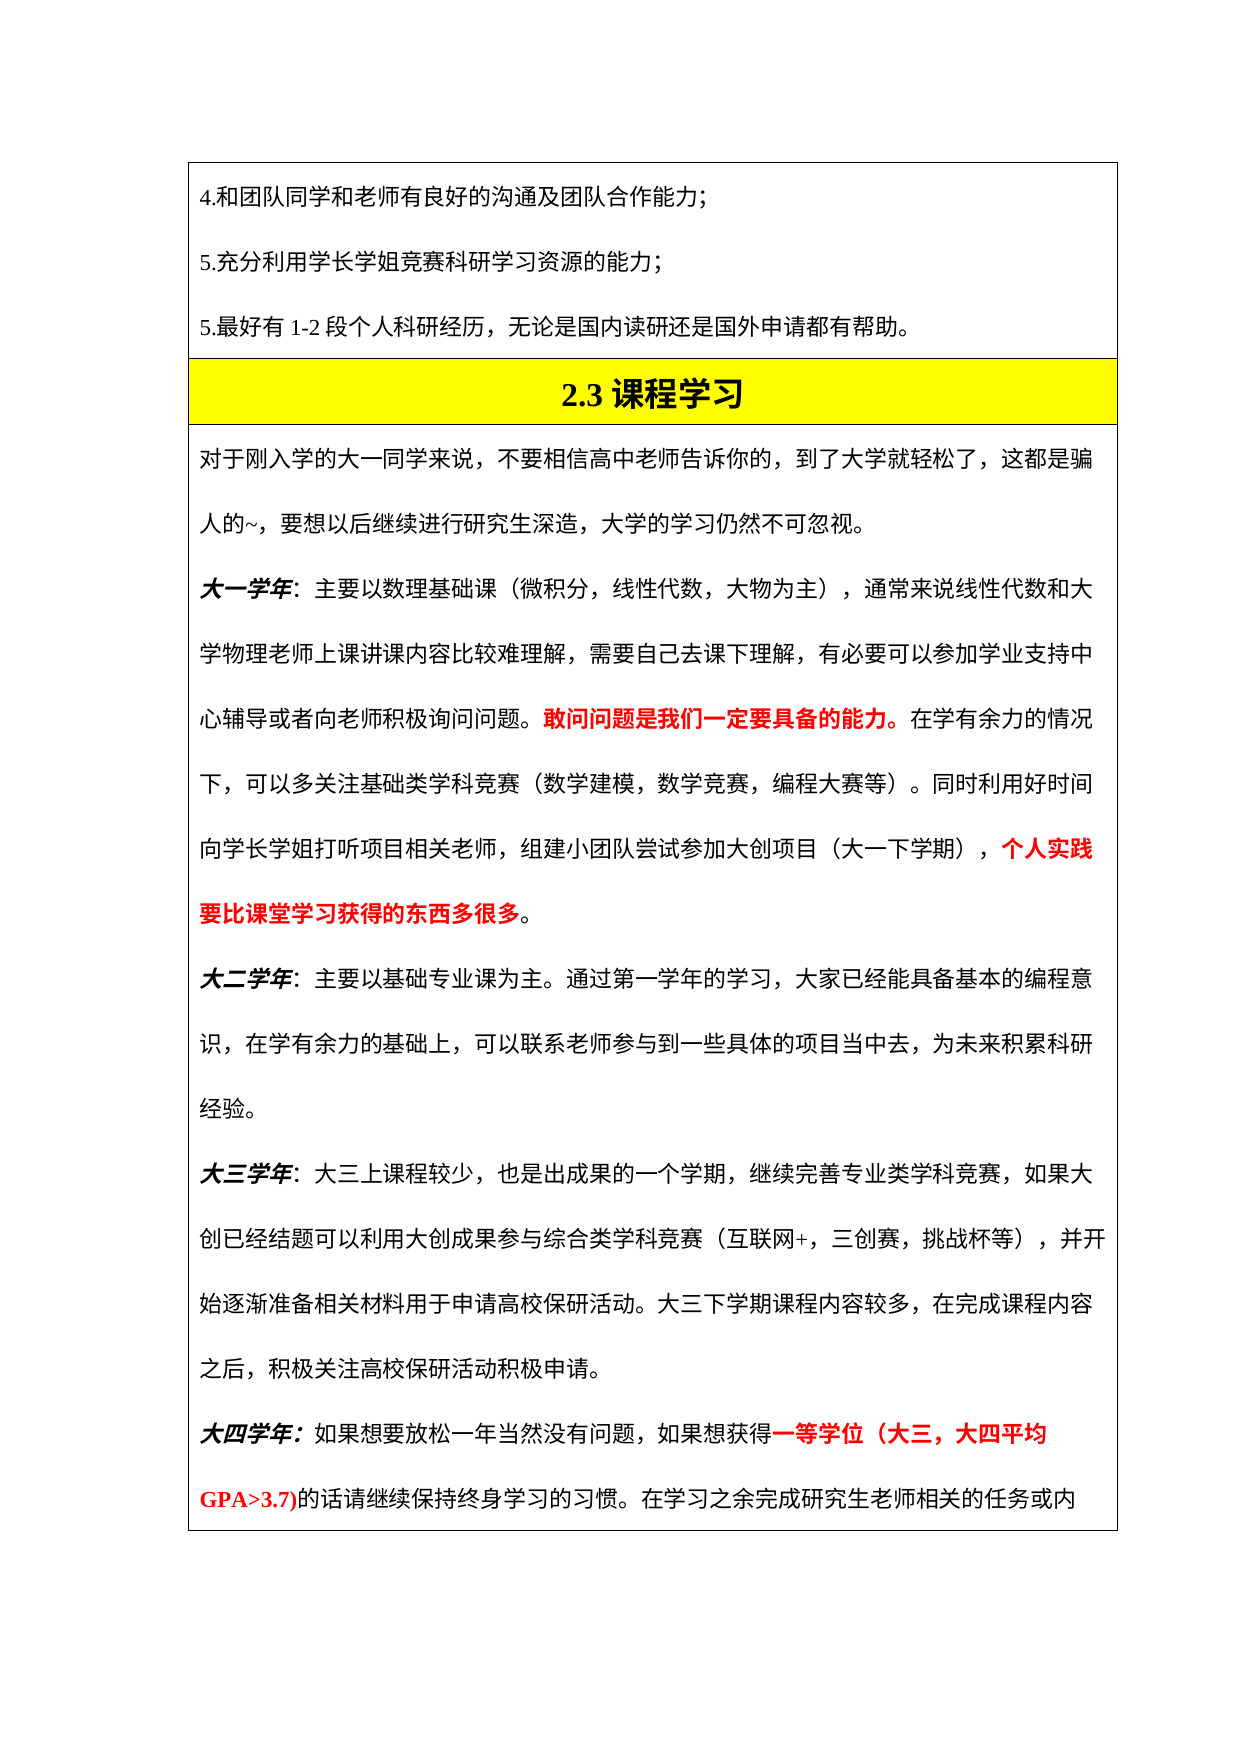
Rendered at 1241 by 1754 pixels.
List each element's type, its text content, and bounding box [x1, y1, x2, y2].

table_cell 2.3 课程学习 [189, 359, 1117, 424]
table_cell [189, 163, 1117, 358]
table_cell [189, 425, 1117, 1530]
